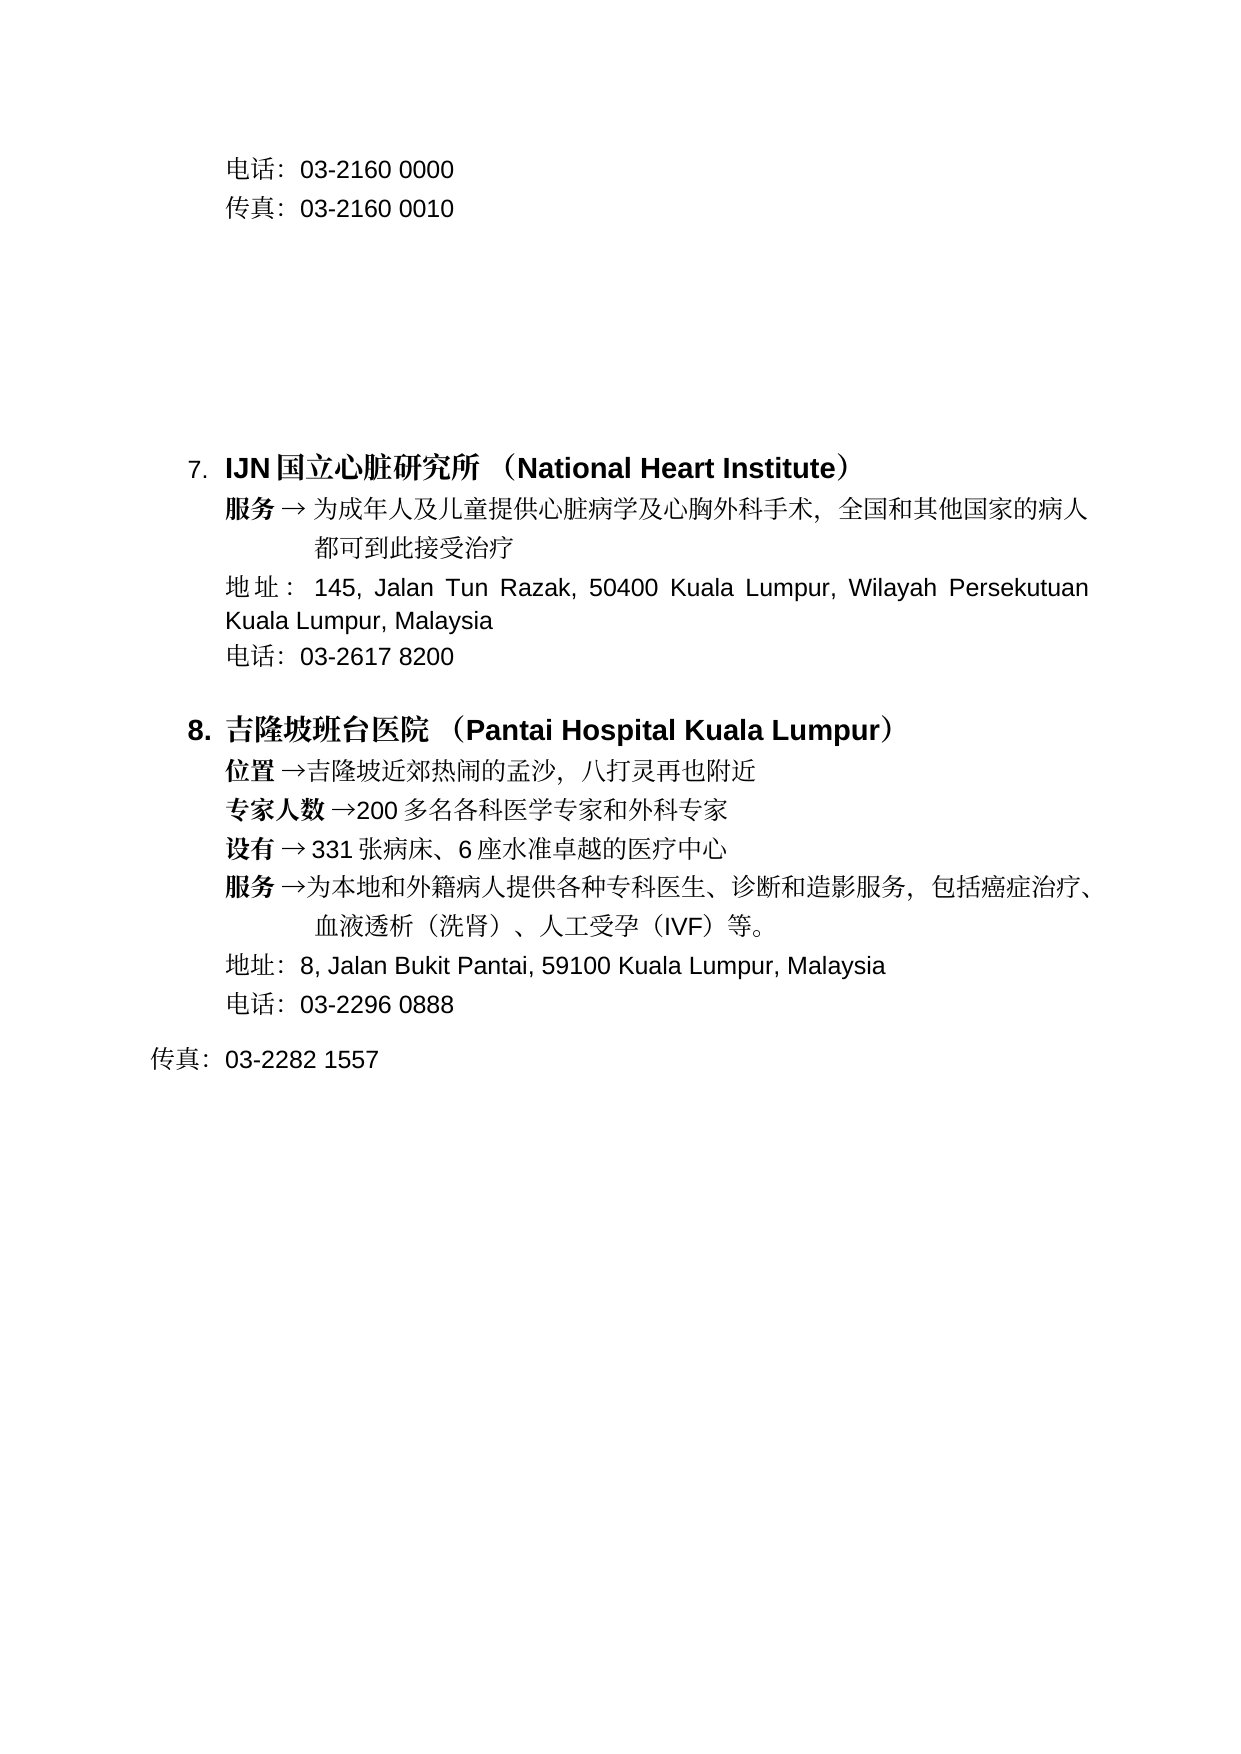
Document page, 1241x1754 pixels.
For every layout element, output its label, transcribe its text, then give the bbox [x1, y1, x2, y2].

list 设有 → 331张病床、6座水准卓越的医疗中心 [225, 829, 1090, 865]
list 都可到此接受治疗 [300, 529, 1090, 565]
list 吉隆坡班台医院 （Pantai Hospital Kuala Lumpur） [187, 707, 1090, 748]
list 血液透析（洗肾）、人工受孕（IVF）等。 [225, 907, 1090, 943]
list 服务 →为本地和外籍病人提供各种专科医生、诊断和造影服务，包括癌症治疗、 [225, 868, 1090, 904]
list 传真：03-2160 0010 [225, 189, 1090, 225]
list 服务 → 为成年人及儿童提供心脏病学及心胸外科手术，全国和其他国家的病人 [225, 490, 1090, 526]
list 位置 →吉隆坡近郊热闹的孟沙，八打灵再也附近 [225, 752, 1090, 788]
list 电话：03-2617 8200 [225, 637, 1090, 673]
list 地址：8, Jalan Bukit Pantai, 59100 Kuala Lumpur, Malaysia [225, 946, 1090, 981]
list 电话：03-2160 0000 [225, 150, 1090, 186]
list 专家人数 →200多名各科医学专家和外科专家 [225, 791, 1090, 826]
list 地址：145, Jalan Tun Razak, 50400 Kuala Lumpur, Wilayah Persekutuan Kuala Lumpur, Malaysia [225, 567, 1090, 634]
list IJN国立心脏研究所 （National Heart Institute） [187, 445, 1090, 487]
list 电话：03-2296 0888 [225, 984, 1090, 1020]
text 传真：03-2282 1557 [150, 1040, 1090, 1076]
